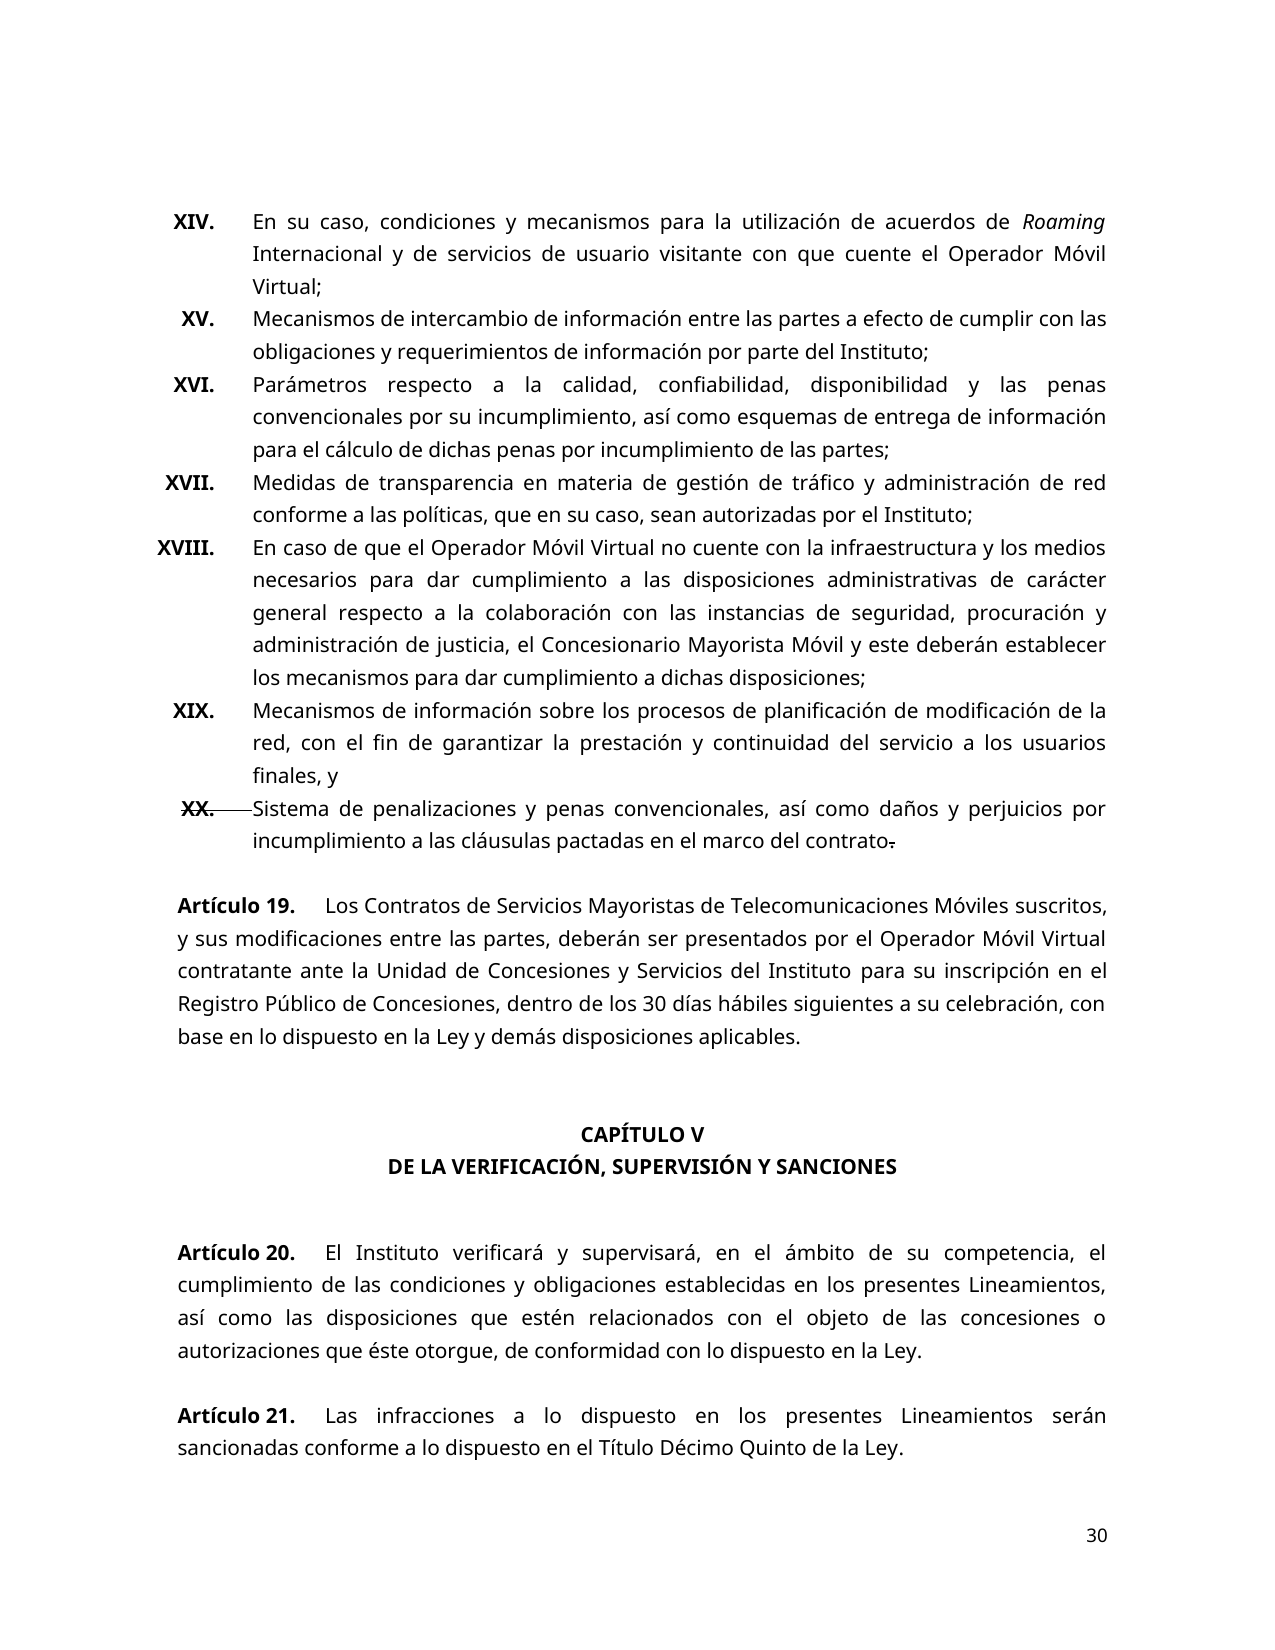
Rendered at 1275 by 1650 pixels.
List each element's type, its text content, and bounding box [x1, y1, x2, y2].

list En su caso, condiciones y mecanismos para la utilización de acuerdos de Roaming Internacional y de servicios de usuario visitante con que cuente el Operador Móvil Virtual; [215, 207, 1107, 300]
list El Instituto verificará y supervisará, en el ámbito de su competencia, el cumplimiento de las condiciones y obligaciones establecidas en los presentes Lineamientos, así como las disposiciones que estén relacionados con el objeto de las concesiones o autorizaciones que éste otorgue, de conformidad con lo dispuesto en la Ley. [177, 1238, 1107, 1364]
list En caso de que el Operador Móvil Virtual no cuente con la infraestructura y los medios necesarios para dar cumplimiento a las disposiciones administrativas de carácter general respecto a la colaboración con las instancias de seguridad, procuración y administración de justicia, el Concesionario Mayorista Móvil y este deberán establecer los mecanismos para dar cumplimiento a dichas disposiciones; [215, 533, 1107, 692]
list Mecanismos de información sobre los procesos de planificación de modificación de la red, con el fin de garantizar la prestación y continuidad del servicio a los usuarios finales, y [215, 696, 1107, 789]
list Parámetros respecto a la calidad, confiabilidad, disponibilidad y las penas convencionales por su incumplimiento, así como esquemas de entrega de información para el cálculo de dichas penas por incumplimiento de las partes; [215, 370, 1107, 463]
list Los Contratos de Servicios Mayoristas de Telecomunicaciones Móviles suscritos, y sus modificaciones entre las partes, deberán ser presentados por el Operador Móvil Virtual contratante ante la Unidad de Concesiones y Servicios del Instituto para su inscripción en el Registro Público de Concesiones, dentro de los 30 días hábiles siguientes a su celebración, con base en lo dispuesto en la Ley y demás disposiciones aplicables. [177, 891, 1107, 1050]
list DE LA VERIFICACIÓN, SUPERVISIÓN Y SANCIONES [177, 1152, 1107, 1181]
subtitle CAPÍTULO V [177, 1120, 1107, 1148]
list Sistema de penalizaciones y penas convencionales, así como daños y perjuicios por incumplimiento a las cláusulas pactadas en el marco del contrato. [215, 794, 1107, 855]
list Mecanismos de intercambio de información entre las partes a efecto de cumplir con las obligaciones y requerimientos de información por parte del Instituto; [215, 304, 1107, 366]
list Medidas de transparencia en materia de gestión de tráfico y administración de red conforme a las políticas, que en su caso, sean autorizadas por el Instituto; [215, 468, 1107, 529]
list Las infracciones a lo dispuesto en los presentes Lineamientos serán sancionadas conforme a lo dispuesto en el Título Décimo Quinto de la Ley. [177, 1401, 1107, 1462]
